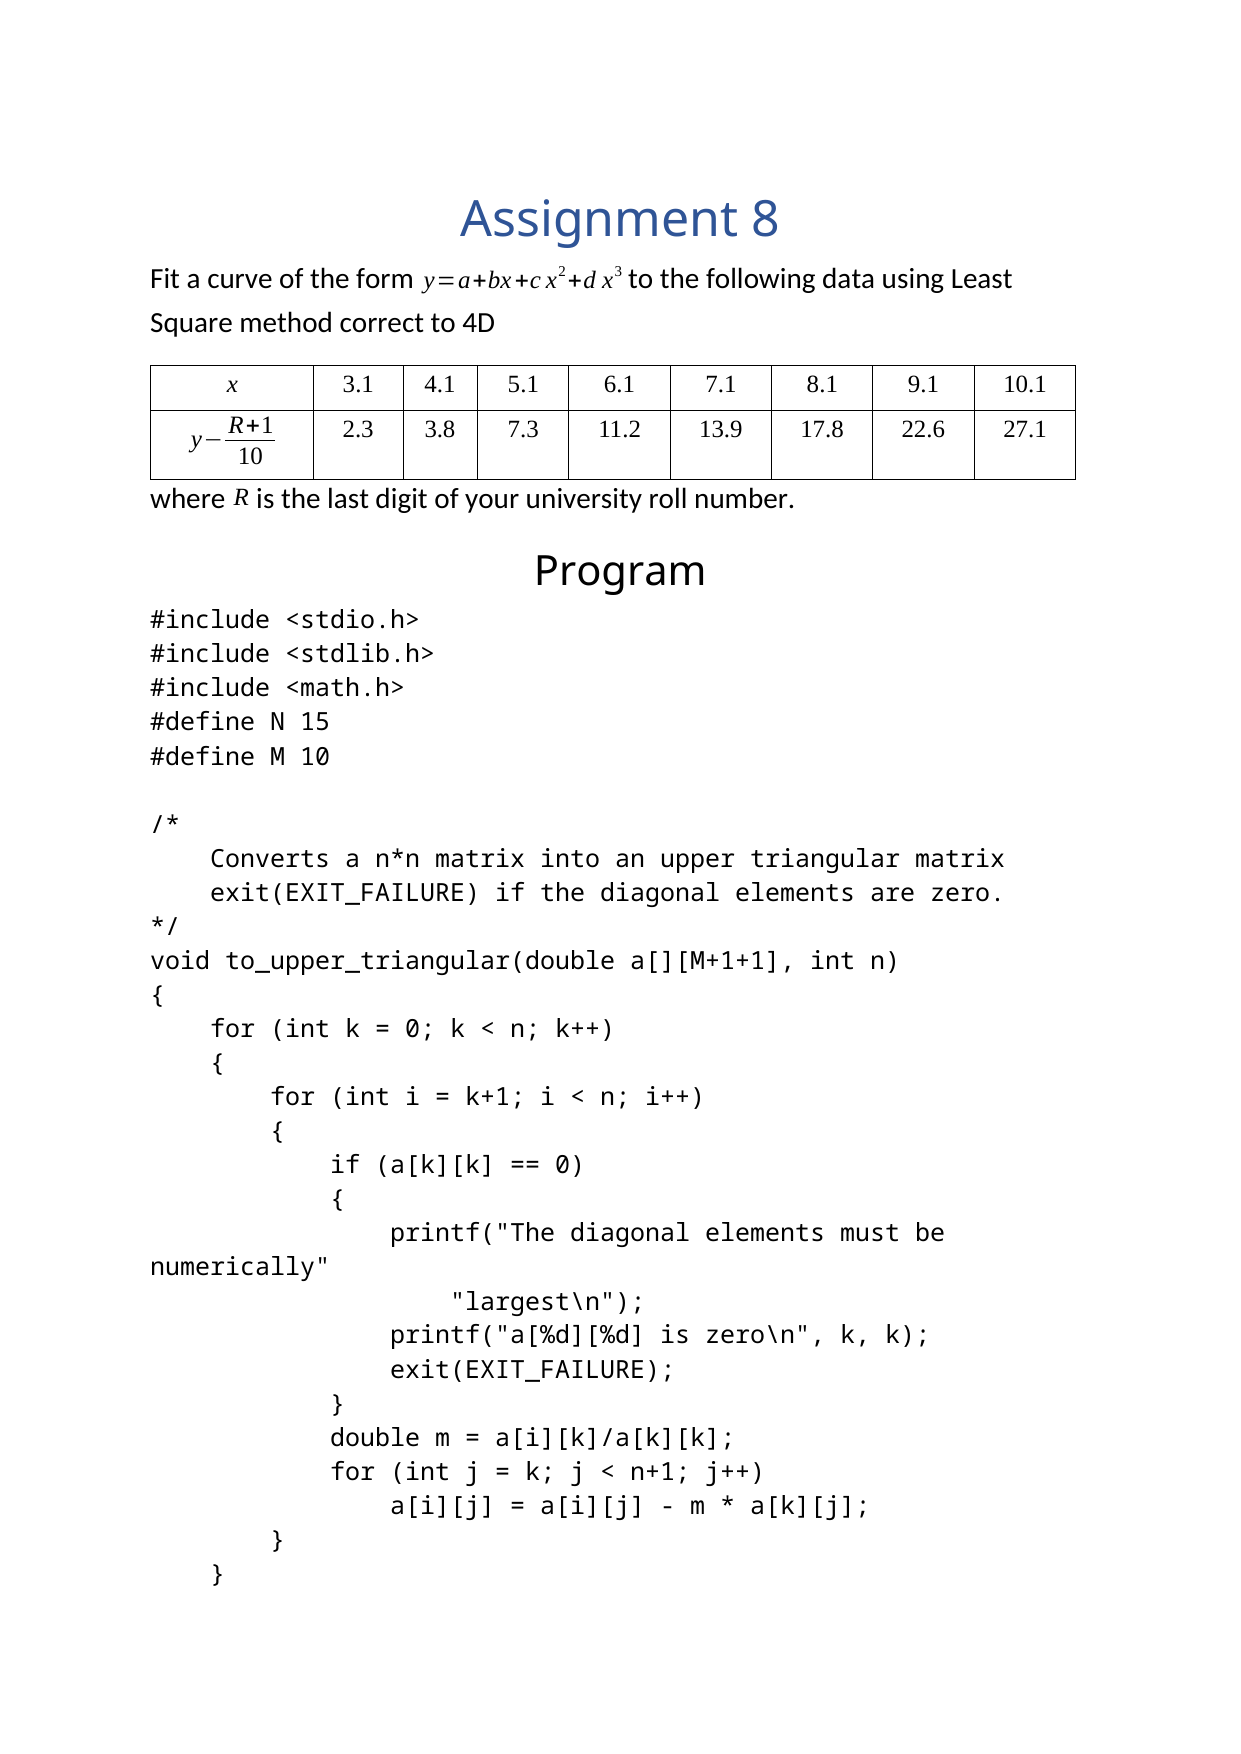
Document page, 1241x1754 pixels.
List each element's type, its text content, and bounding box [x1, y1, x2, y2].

text Converts a n*n matrix into an upper triangular matrix [150, 840, 1090, 874]
table_cell [671, 411, 771, 479]
table_header [478, 366, 568, 410]
text { [150, 1113, 1090, 1147]
text } [150, 1385, 1090, 1419]
table_cell [569, 411, 670, 479]
table_cell [404, 411, 477, 479]
text #define N 15 [150, 704, 1090, 738]
text #include <math.h> [150, 670, 1090, 704]
text } [150, 1522, 1090, 1556]
table_header [404, 366, 477, 410]
table_cell [314, 411, 403, 479]
text */ [150, 908, 1090, 942]
table_cell [772, 411, 872, 479]
text if (a[k][k] == 0) [150, 1147, 1090, 1181]
subtitle Assignment 8 [150, 183, 1090, 251]
table_header [772, 366, 872, 410]
text "largest\n"); [150, 1283, 1090, 1317]
text #include <stdlib.h> [150, 636, 1090, 670]
text { [150, 1181, 1090, 1215]
table_cell [873, 411, 974, 479]
table_header [671, 366, 771, 410]
table_header [151, 366, 313, 410]
table_cell [478, 411, 568, 479]
text { [150, 977, 1090, 1011]
table_header [314, 366, 403, 410]
table_cell [151, 411, 313, 479]
text Fit a curve of the form to the following data using Least Square method correct to 4D [150, 260, 1090, 340]
text double m = a[i][k]/a[k][k]; [150, 1419, 1090, 1453]
text for (int k = 0; k < n; k++) [150, 1011, 1090, 1045]
text #define M 10 [150, 738, 1090, 772]
text for (int i = k+1; i < n; i++) [150, 1079, 1090, 1113]
text for (int j = k; j < n+1; j++) [150, 1453, 1090, 1487]
text void to_upper_triangular(double a[][M+1+1], int n) [150, 942, 1090, 977]
text { [150, 1045, 1090, 1079]
table_header [569, 366, 670, 410]
text printf("a[%d][%d] is zero\n", k, k); [150, 1317, 1090, 1351]
text printf("The diagonal elements must be numerically" [150, 1215, 1090, 1283]
text a[i][j] = a[i][j] - m * a[k][j]; [150, 1487, 1090, 1522]
subtitle Program [150, 541, 1090, 598]
text exit(EXIT_FAILURE); [150, 1351, 1090, 1385]
text } [150, 1556, 1090, 1590]
text exit(EXIT_FAILURE) if the diagonal elements are zero. [150, 874, 1090, 908]
table_header [873, 366, 974, 410]
text where is the last digit of your university roll number. [150, 480, 1090, 515]
table_header [975, 366, 1075, 410]
text /* [150, 806, 1090, 840]
table_cell [975, 411, 1075, 479]
text #include <stdio.h> [150, 602, 1090, 636]
